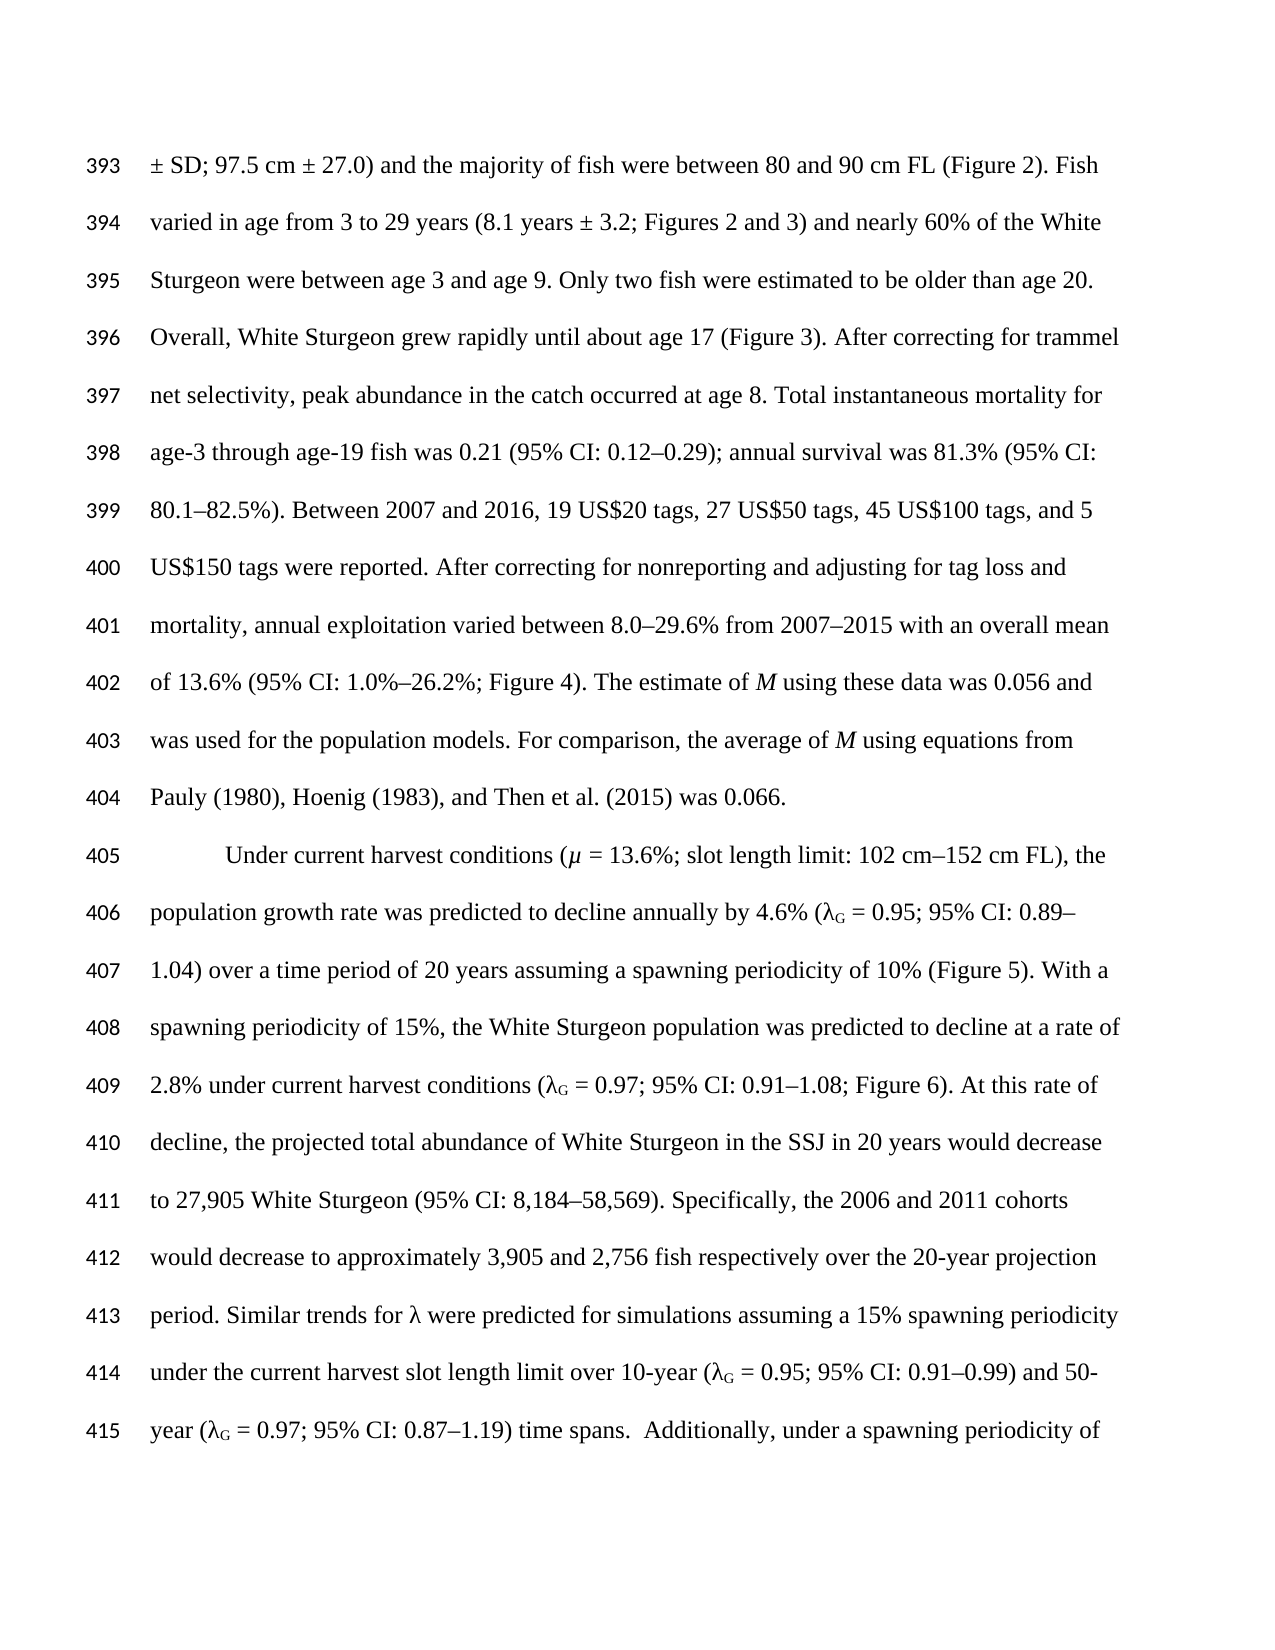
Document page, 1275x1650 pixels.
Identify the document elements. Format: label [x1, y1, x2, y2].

text [150, 840, 1125, 1444]
text [150, 150, 1125, 811]
